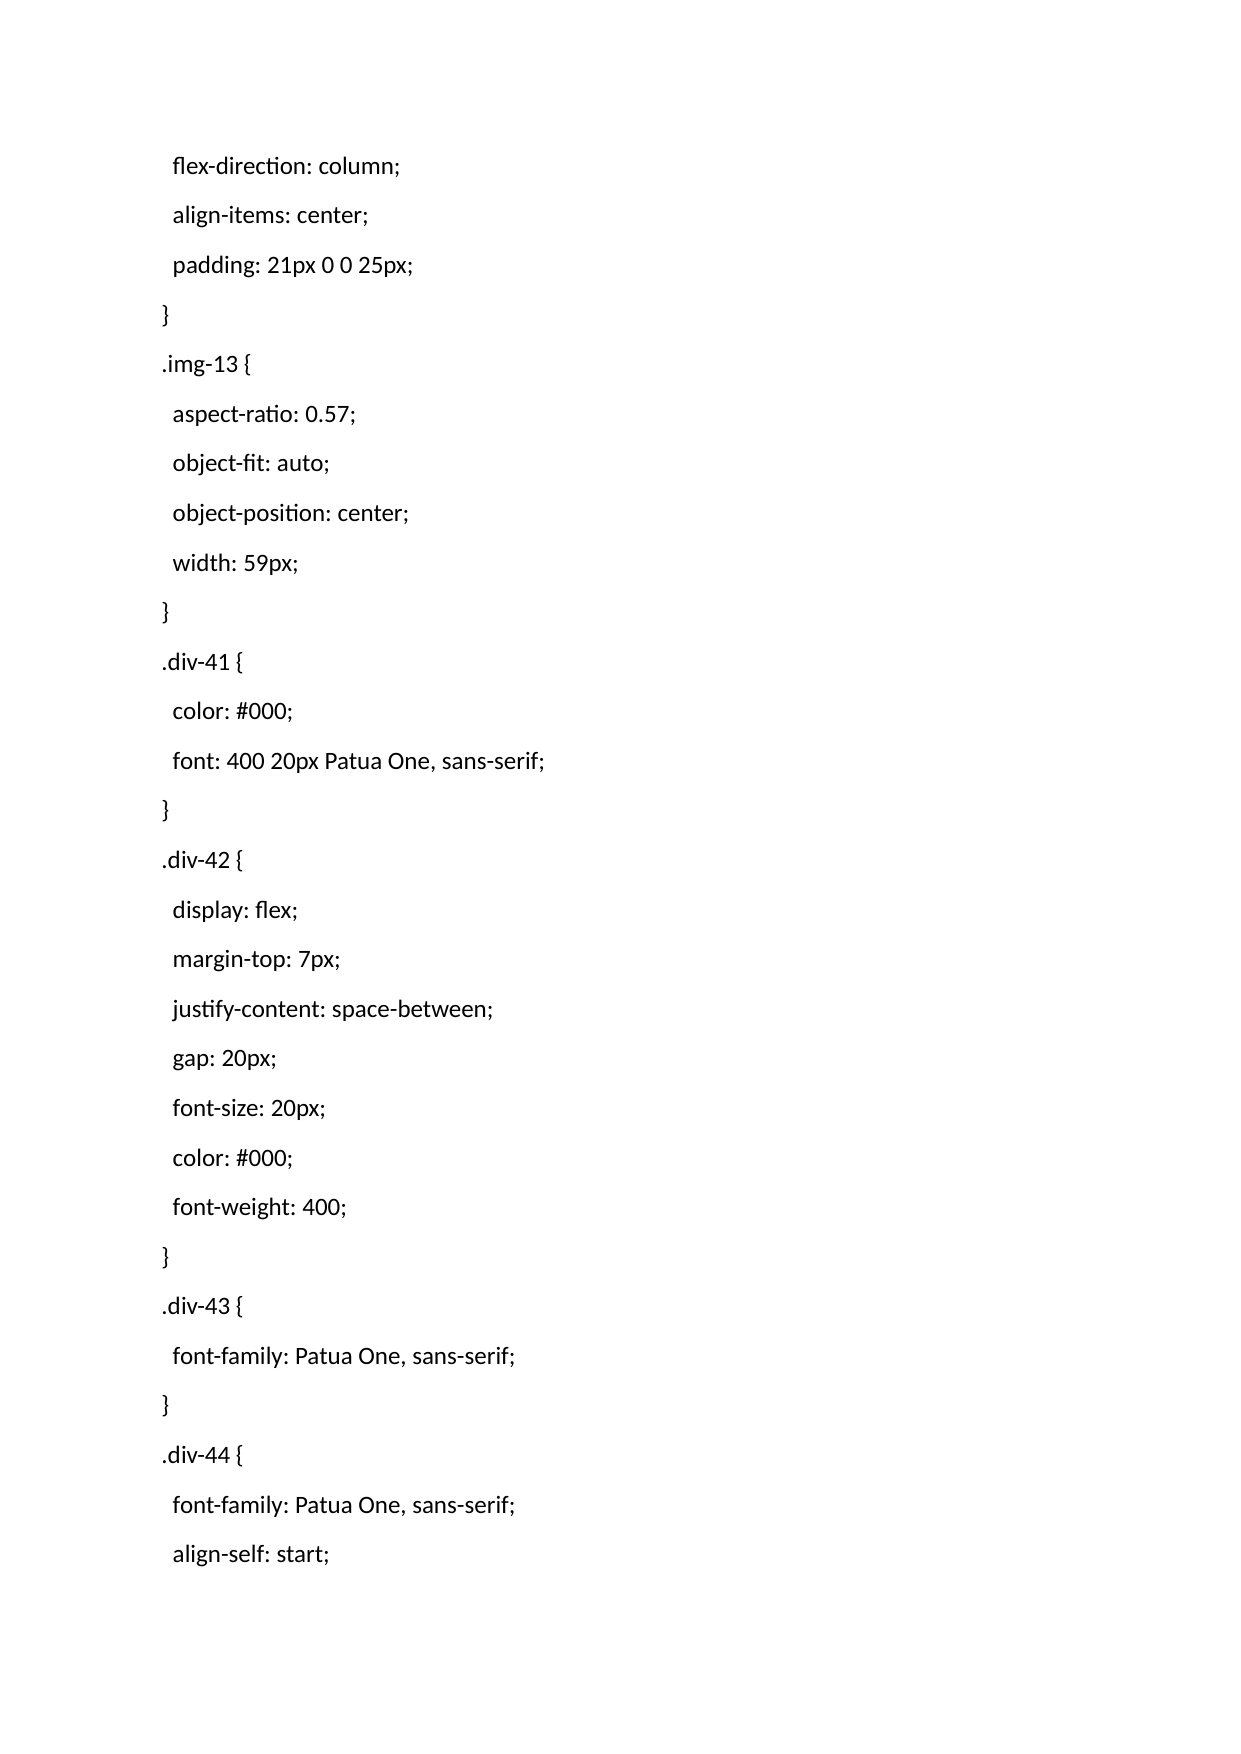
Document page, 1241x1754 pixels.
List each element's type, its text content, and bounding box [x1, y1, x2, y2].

text color: #000; [150, 1142, 1090, 1172]
text } [150, 794, 1090, 825]
text width: 59px; [150, 547, 1090, 577]
text .div-42 { [150, 844, 1090, 875]
text margin-top: 7px; [150, 943, 1090, 974]
text justify-content: space-between; [150, 993, 1090, 1023]
text display: flex; [150, 894, 1090, 924]
text font: 400 20px Patua One, sans-serif; [150, 745, 1090, 776]
text } [150, 596, 1090, 627]
text object-position: center; [150, 497, 1090, 528]
text font-weight: 400; [150, 1191, 1090, 1222]
text padding: 21px 0 0 25px; [150, 249, 1090, 280]
text object-fit: auto; [150, 447, 1090, 478]
text .div-43 { [150, 1290, 1090, 1321]
text align-items: center; [150, 199, 1090, 230]
text align-self: start; [150, 1538, 1090, 1569]
text flex-direction: column; [150, 150, 1090, 181]
text .img-13 { [150, 348, 1090, 379]
text gap: 20px; [150, 1042, 1090, 1073]
text .div-44 { [150, 1439, 1090, 1470]
text font-family: Patua One, sans-serif; [150, 1340, 1090, 1371]
text } [150, 299, 1090, 329]
text font-size: 20px; [150, 1092, 1090, 1123]
text font-family: Patua One, sans-serif; [150, 1489, 1090, 1519]
text aspect-ratio: 0.57; [150, 398, 1090, 428]
text .div-41 { [150, 646, 1090, 676]
text color: #000; [150, 695, 1090, 726]
text } [150, 1389, 1090, 1420]
text } [150, 1241, 1090, 1271]
